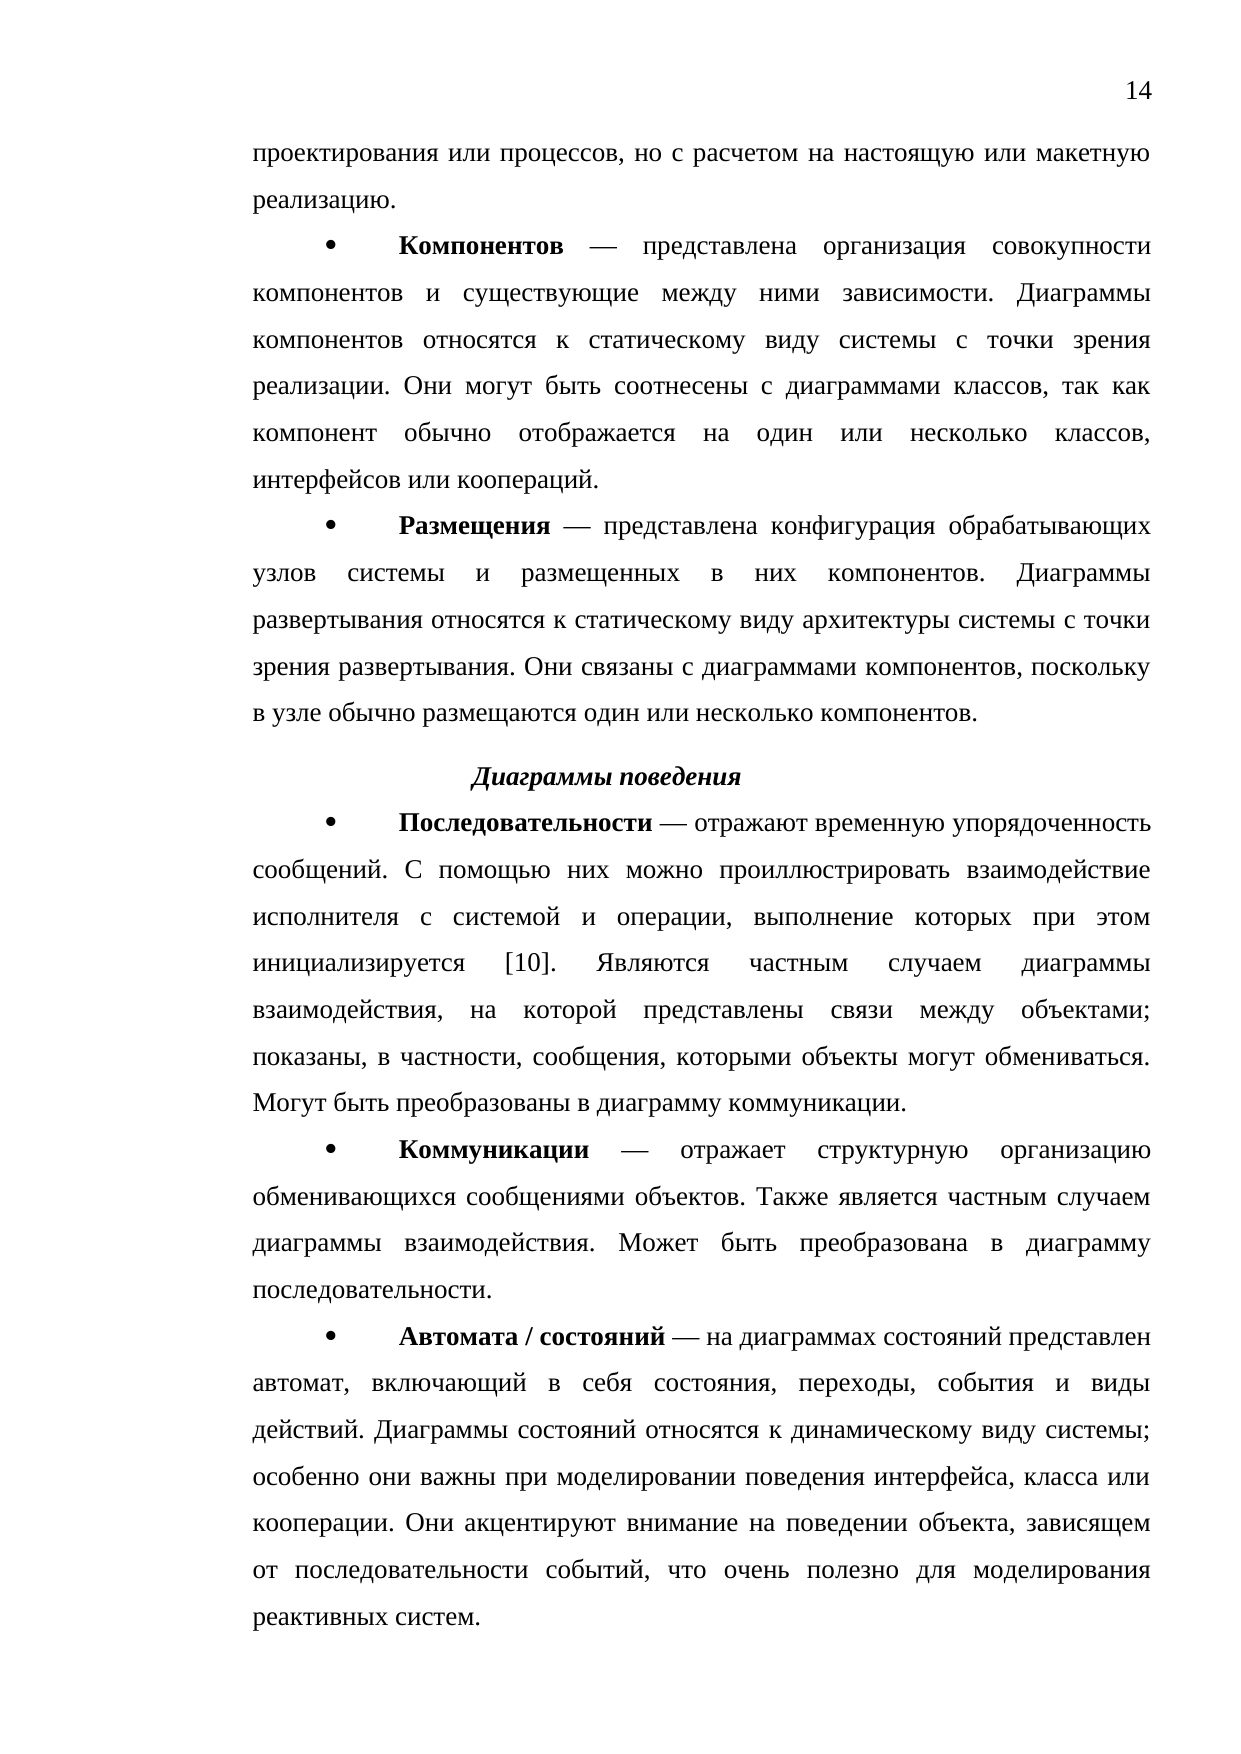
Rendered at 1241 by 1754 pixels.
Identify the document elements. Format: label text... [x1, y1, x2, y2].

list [252, 136, 1152, 214]
list Автомата / состояний — на диаграммах состояний представлен автомат, включающий в себя состояния, переходы, события и виды действий. Диаграммы состояний относятся к динамическому виду системы; особенно они важны при моделировании поведения интерфейса, класса или кооперации. Они акцентируют внимание на поведении объекта, зависящем от последовательности событий, что очень полезно для моделирования реактивных систем. [252, 1320, 1152, 1631]
list Последовательности — отражают временную упорядоченность сообщений. С помощью них можно проиллюстрировать взаимодействие исполнителя с системой и операции, выполнение которых при этом инициализируется [10]. Являются частным случаем диаграммы взаимодействия, на которой представлены связи между объектами; показаны, в частности, сообщения, которыми объекты могут обмениваться. Могут быть преобразованы в диаграмму коммуникации. [252, 806, 1152, 1117]
list Коммуникации — отражает структурную организацию обменивающихся сообщениями объектов. Также является частным случаем диаграммы взаимодействия. Может быть преобразована в диаграмму последовательности. [252, 1133, 1152, 1304]
subtitle Диаграммы поведения [398, 759, 1152, 791]
list Размещения — представлена конфигурация обрабатывающих узлов системы и размещенных в них компонентов. Диаграммы развертывания относятся к статическому виду архитектуры системы с точки зрения развертывания. Они связаны с диаграммами компонентов, поскольку в узле обычно размещаются один или несколько компонентов. [252, 509, 1152, 727]
list Компонентов — представлена организация совокупности компонентов и существующие между ними зависимости. Диаграммы компонентов относятся к статическому виду системы с точки зрения реализации. Они могут быть соотнесены с диаграммами классов, так как компонент обычно отображается на один или несколько классов, интерфейсов или коопераций. [252, 229, 1152, 494]
